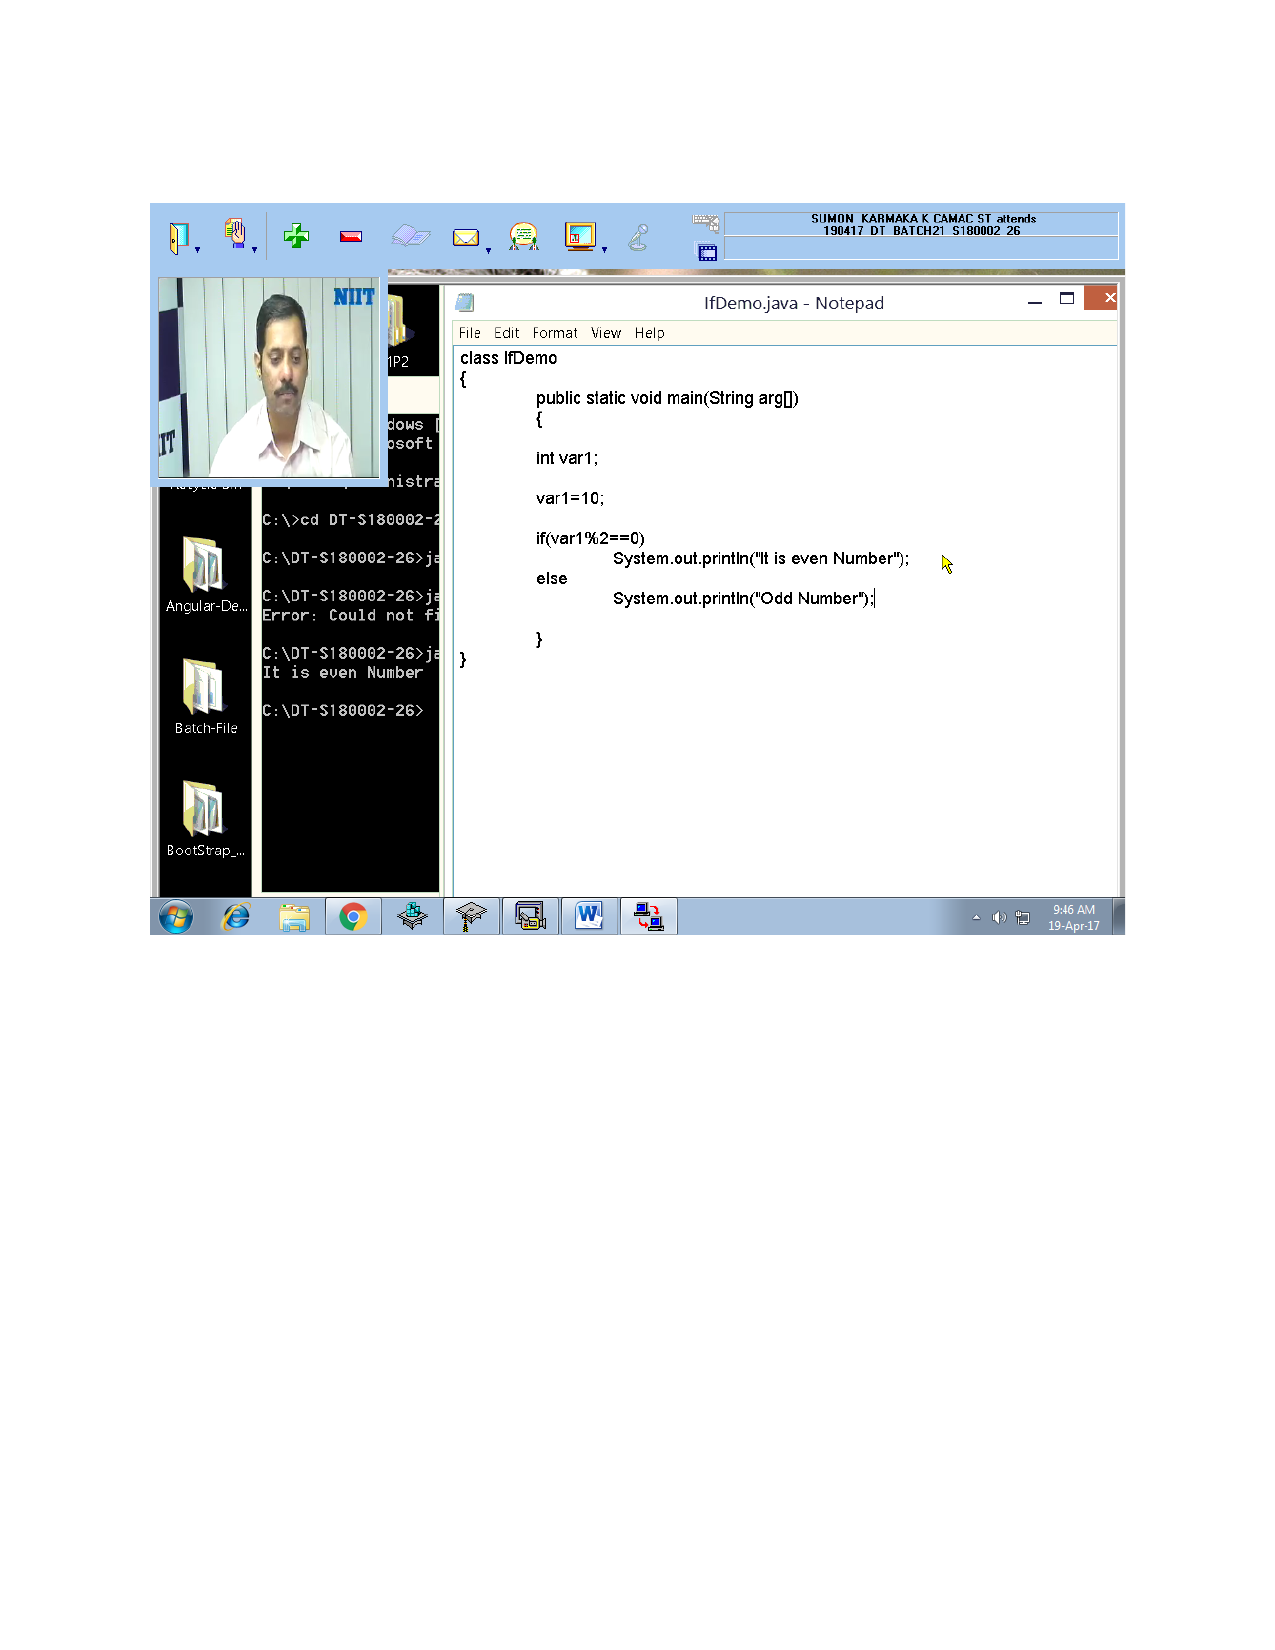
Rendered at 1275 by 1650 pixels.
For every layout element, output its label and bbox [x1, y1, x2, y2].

picture [150, 203, 1125, 935]
